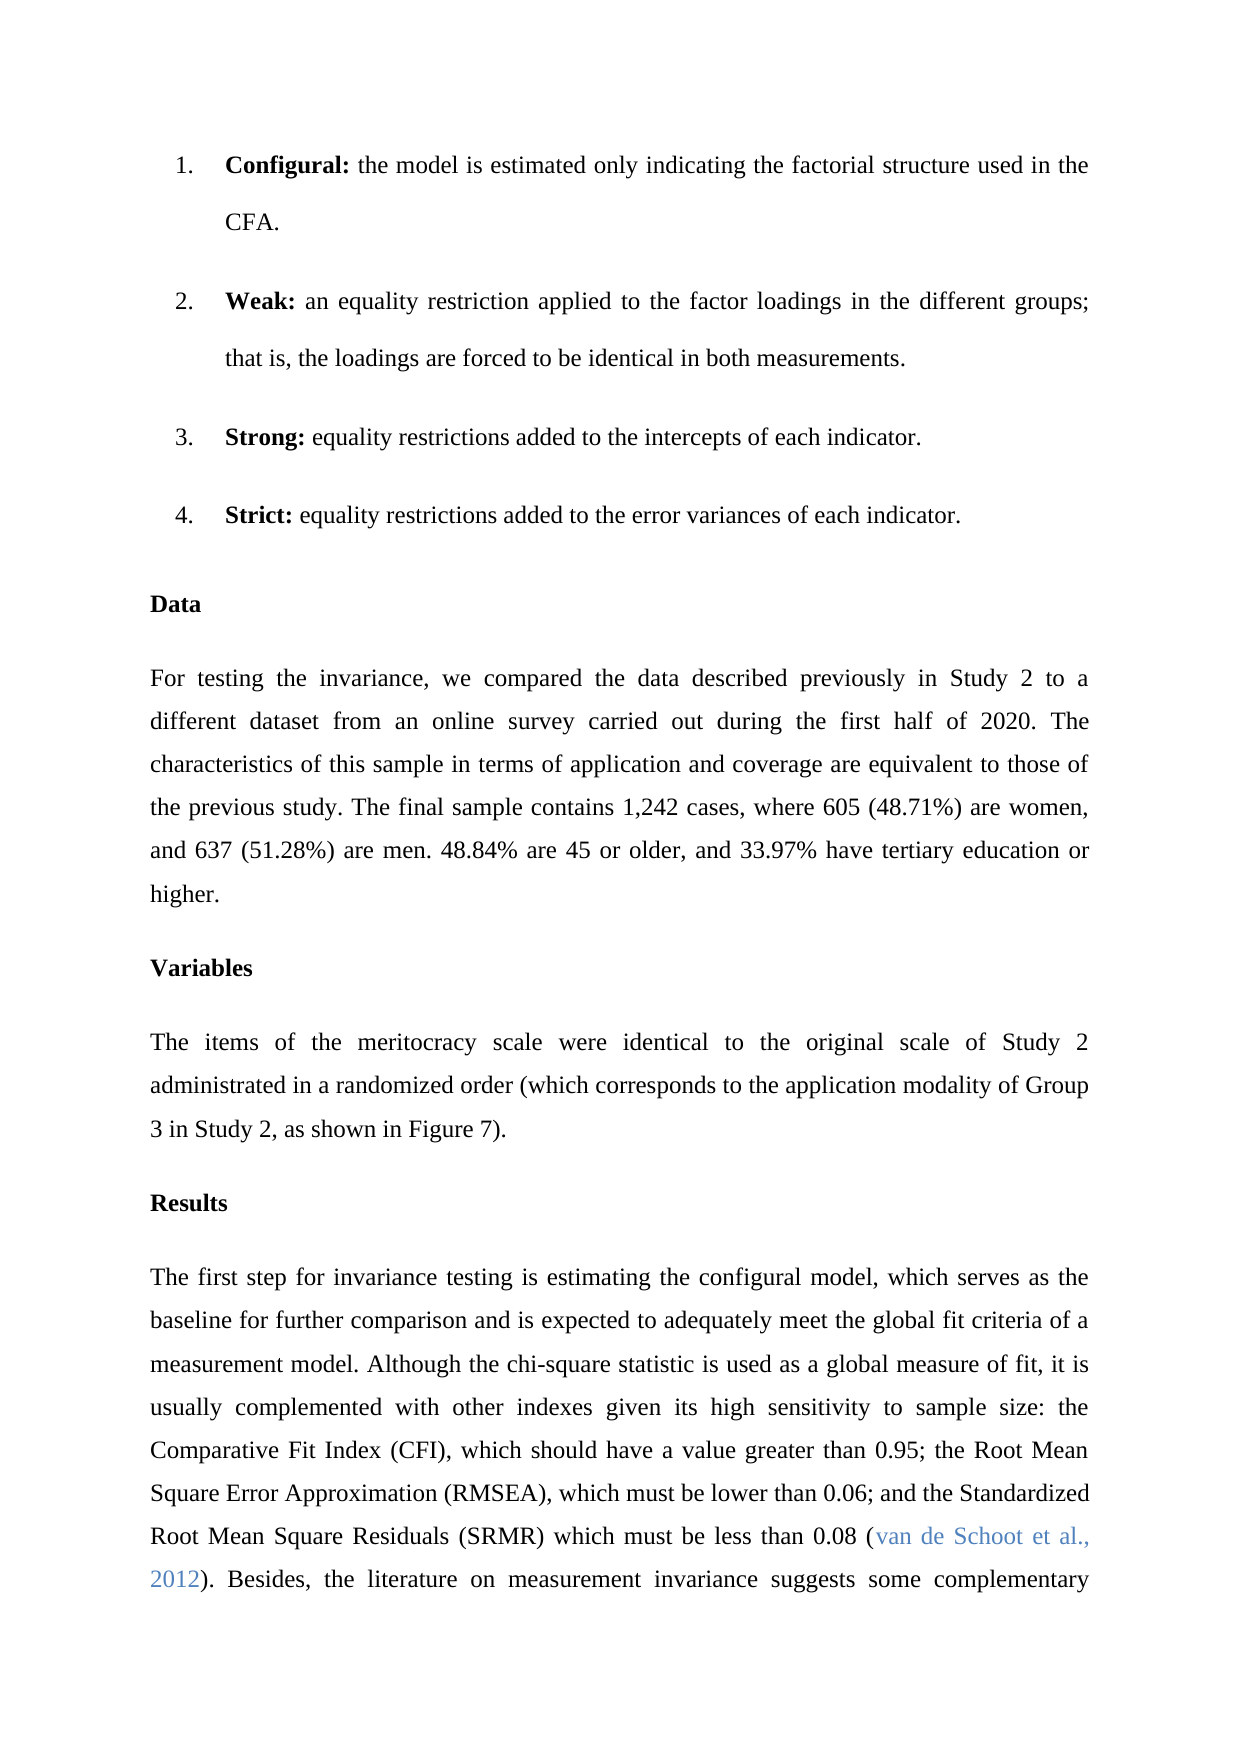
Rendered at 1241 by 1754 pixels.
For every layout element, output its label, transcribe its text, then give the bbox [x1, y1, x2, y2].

list Strong: equality restrictions added to the intercepts of each indicator. [175, 422, 1090, 450]
text Results [150, 1188, 1090, 1217]
list Configural: the model is estimated only indicating the factorial structure used in the CFA. [175, 150, 1090, 236]
text Data [150, 589, 1090, 617]
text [150, 1262, 1090, 1593]
text The items of the meritocracy scale were identical to the original scale of Study 2 administrated in a randomized order (which corresponds to the application modality of Group 3 in Study 2, as shown in Figure 7). [150, 1027, 1090, 1142]
list Strict: equality restrictions added to the error variances of each indicator. [175, 500, 1090, 529]
list Weak: an equality restriction applied to the factor loadings in the different groups; that is, the loadings are forced to be identical in both measurements. [175, 286, 1090, 372]
text For testing the invariance, we compared the data described previously in Study 2 to a different dataset from an online survey carried out during the first half of 2020. The characteristics of this sample in terms of application and coverage are equivalent to those of the previous study. The final sample contains 1,242 cases, where 605 (48.71%) are women, and 637 (51.28%) are men. 48.84% are 45 or older, and 33.97% have tertiary education or higher. [150, 663, 1090, 907]
text Variables [150, 953, 1090, 982]
